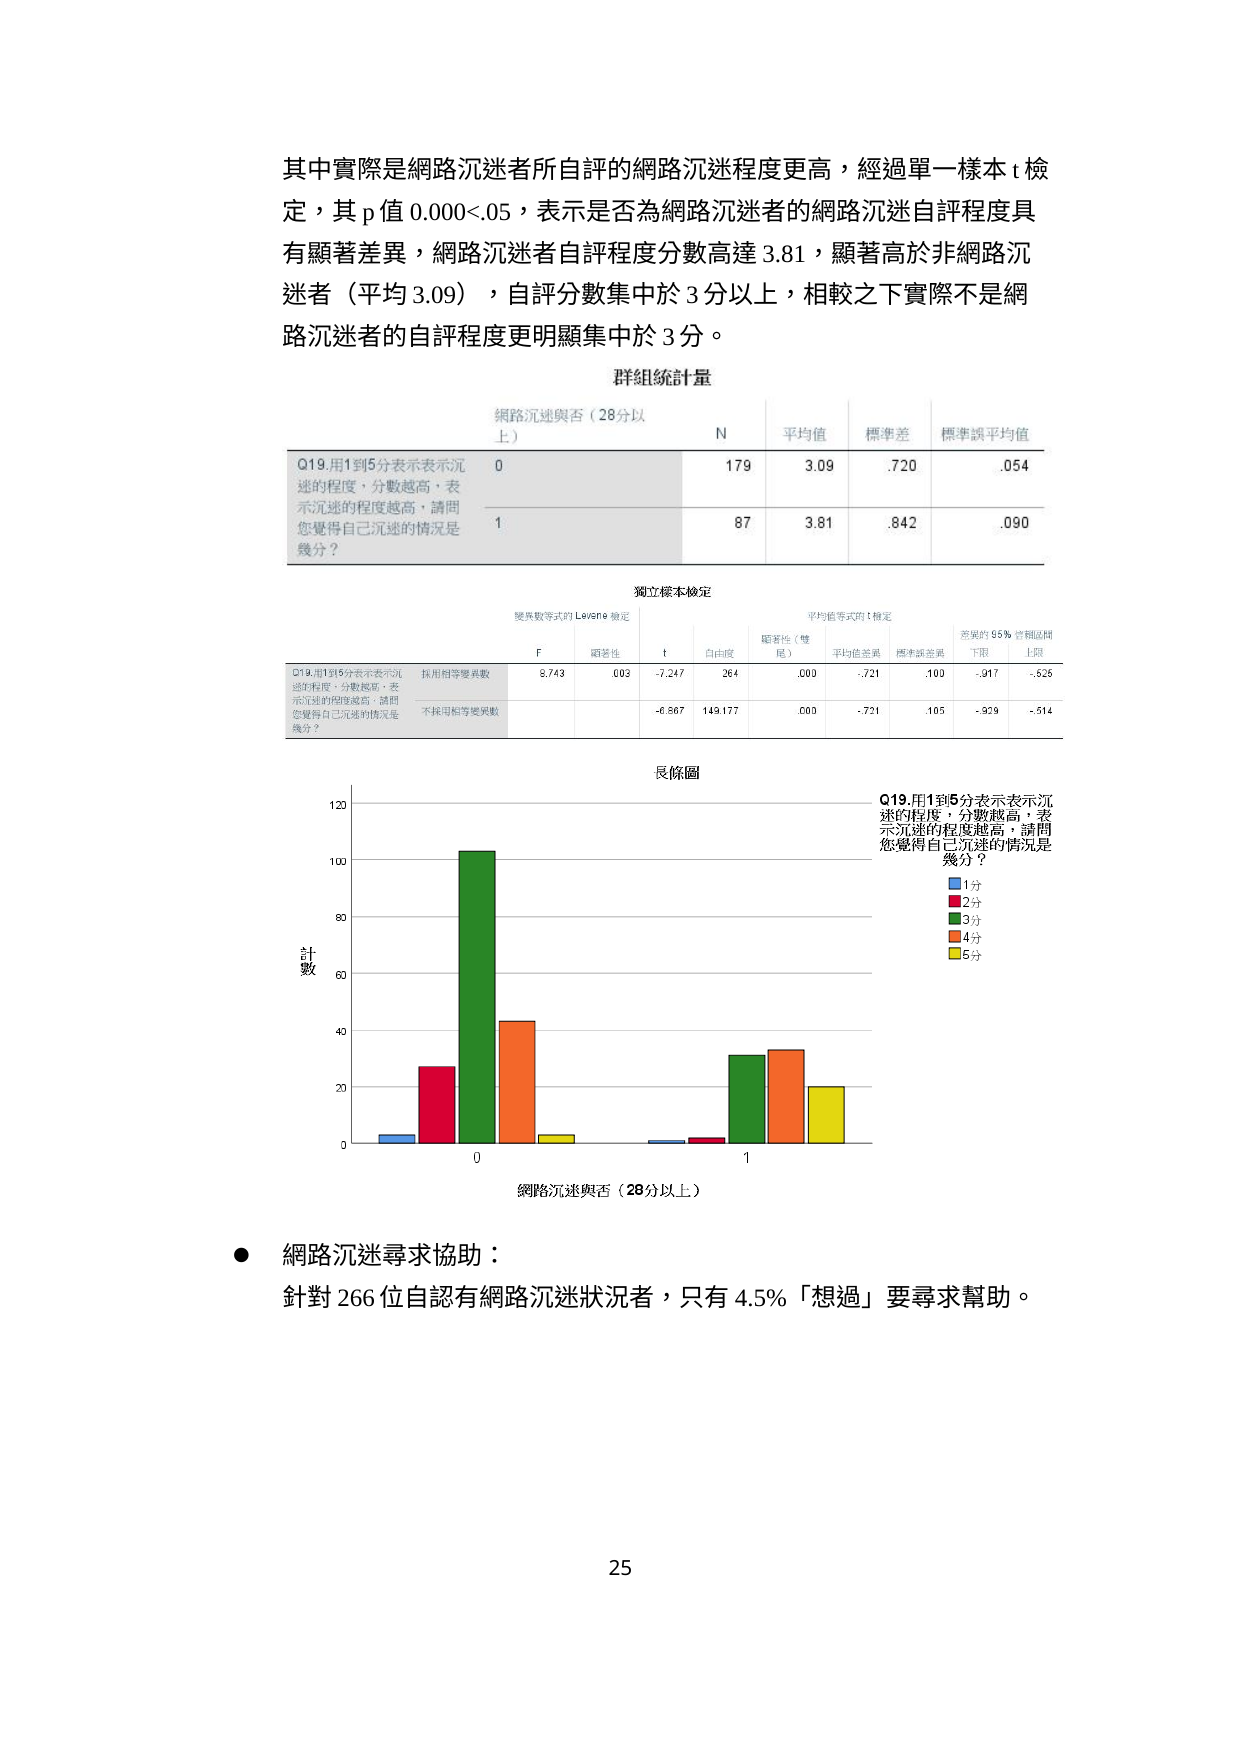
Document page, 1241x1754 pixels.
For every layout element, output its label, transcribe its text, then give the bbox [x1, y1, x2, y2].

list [232, 150, 1053, 1213]
picture [282, 748, 1070, 1214]
picture [282, 578, 1068, 744]
list 網路沉迷尋求協助： 針對266位自認有網路沉迷狀況者，只有4.5%「想過」要尋求幫助。 [232, 1235, 1053, 1313]
picture [282, 358, 1053, 574]
